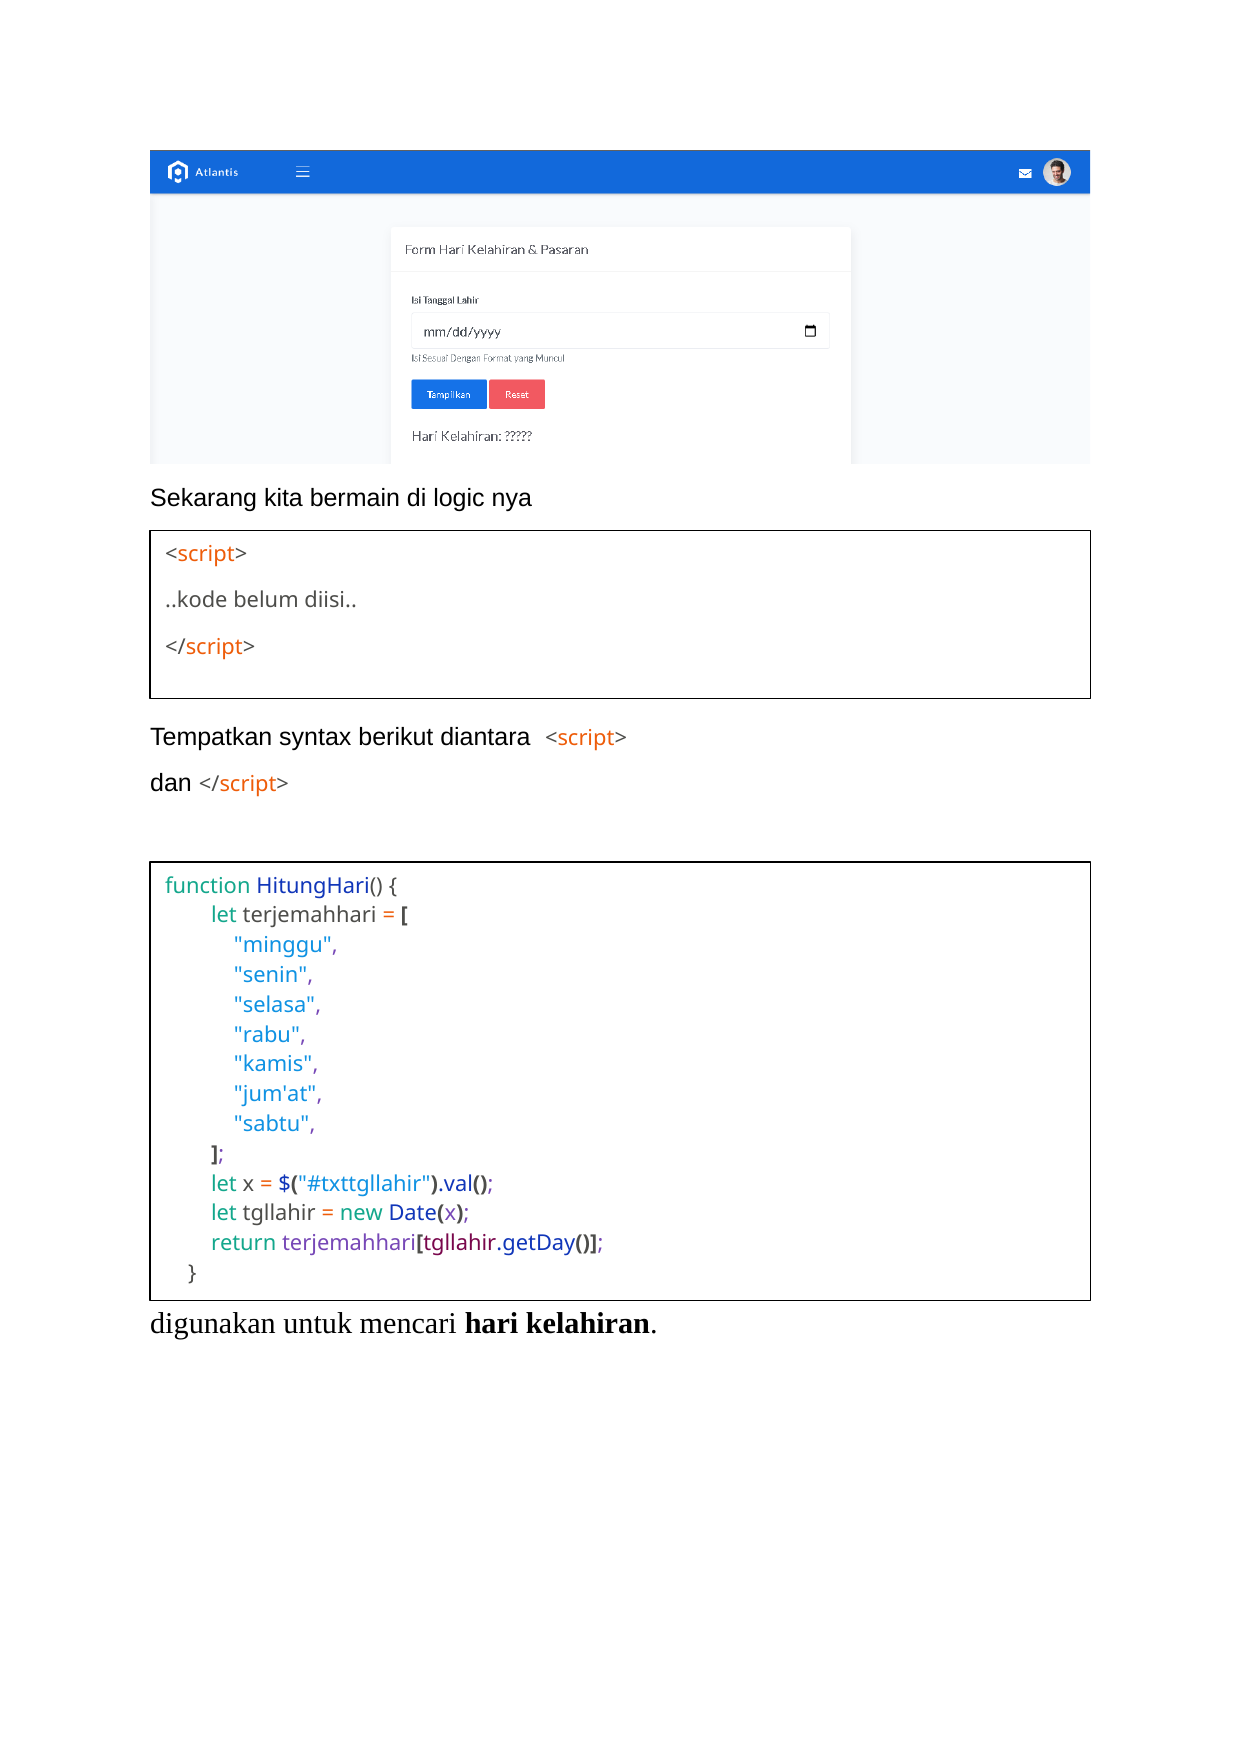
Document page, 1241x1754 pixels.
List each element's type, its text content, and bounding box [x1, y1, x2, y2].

text digunakan untuk mencari hari kelahiran. [150, 1301, 1090, 1340]
text Tempatkan syntax berikut diantara <script> [150, 721, 1090, 751]
picture [150, 150, 1091, 464]
text Sekarang kita bermain di logic nya [150, 483, 1090, 512]
text dan </script> [150, 768, 1090, 798]
